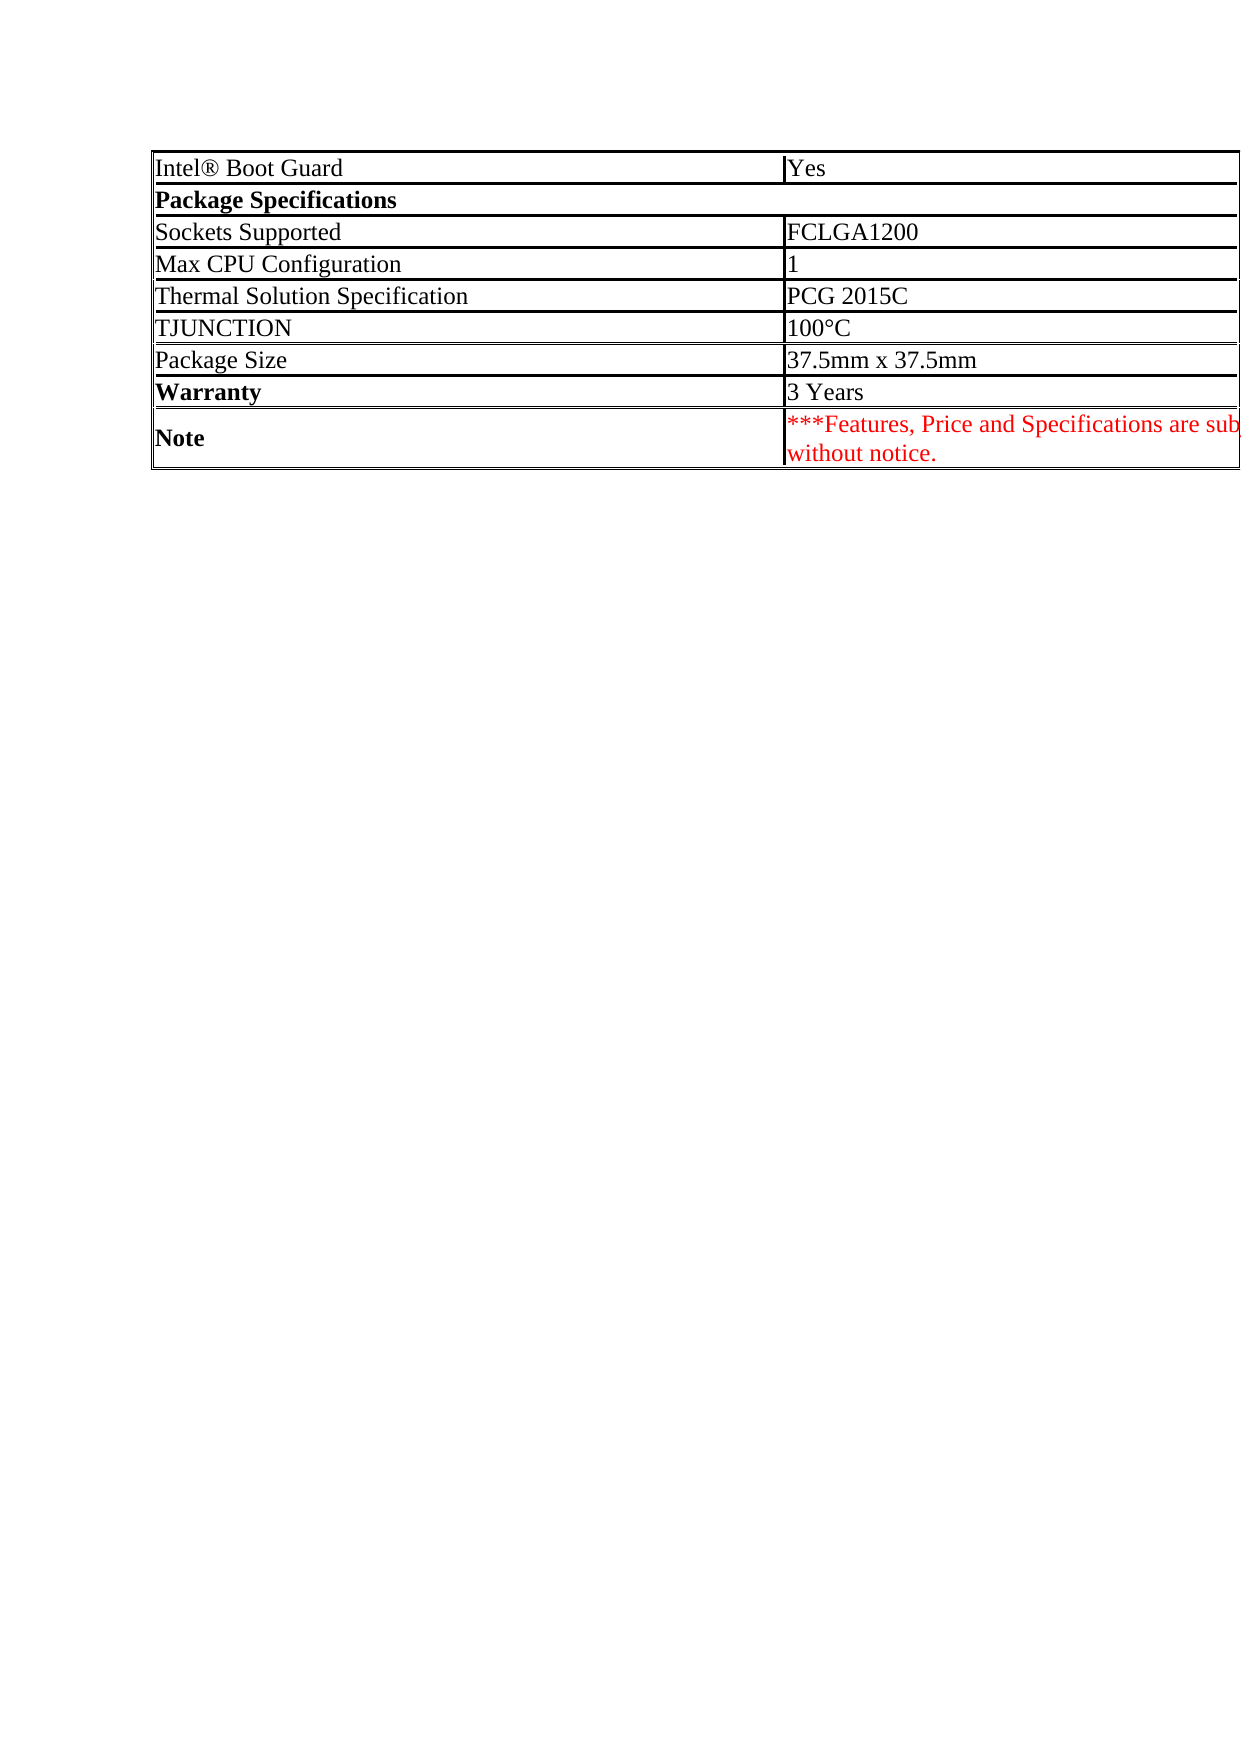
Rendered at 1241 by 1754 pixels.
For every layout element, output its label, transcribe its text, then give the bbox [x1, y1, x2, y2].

table_cell Note [152, 406, 784, 467]
table_cell Intel® Boot Guard [154, 153, 784, 182]
table_cell TJUNCTION [154, 310, 783, 342]
table_cell Package Size [152, 342, 784, 374]
table_cell Package Specifications [154, 182, 1239, 214]
table_cell Yes [784, 153, 1239, 182]
table_cell Sockets Supported [154, 214, 783, 246]
table_cell 3 Years [786, 374, 1239, 406]
table_cell 37.5mm x 37.5mm [784, 342, 1240, 374]
table_cell Warranty [154, 374, 783, 406]
table_cell PCG 2015C [786, 278, 1240, 310]
table_cell 100°C [786, 310, 1239, 342]
table_cell 1 [786, 246, 1239, 278]
table_cell Thermal Solution Specification [152, 278, 783, 310]
table_cell FCLGA1200 [786, 214, 1239, 246]
table_cell Max CPU Configuration [154, 246, 783, 278]
table_cell ***Features, Price and Specifications are subject to change without notice. [784, 406, 1240, 467]
